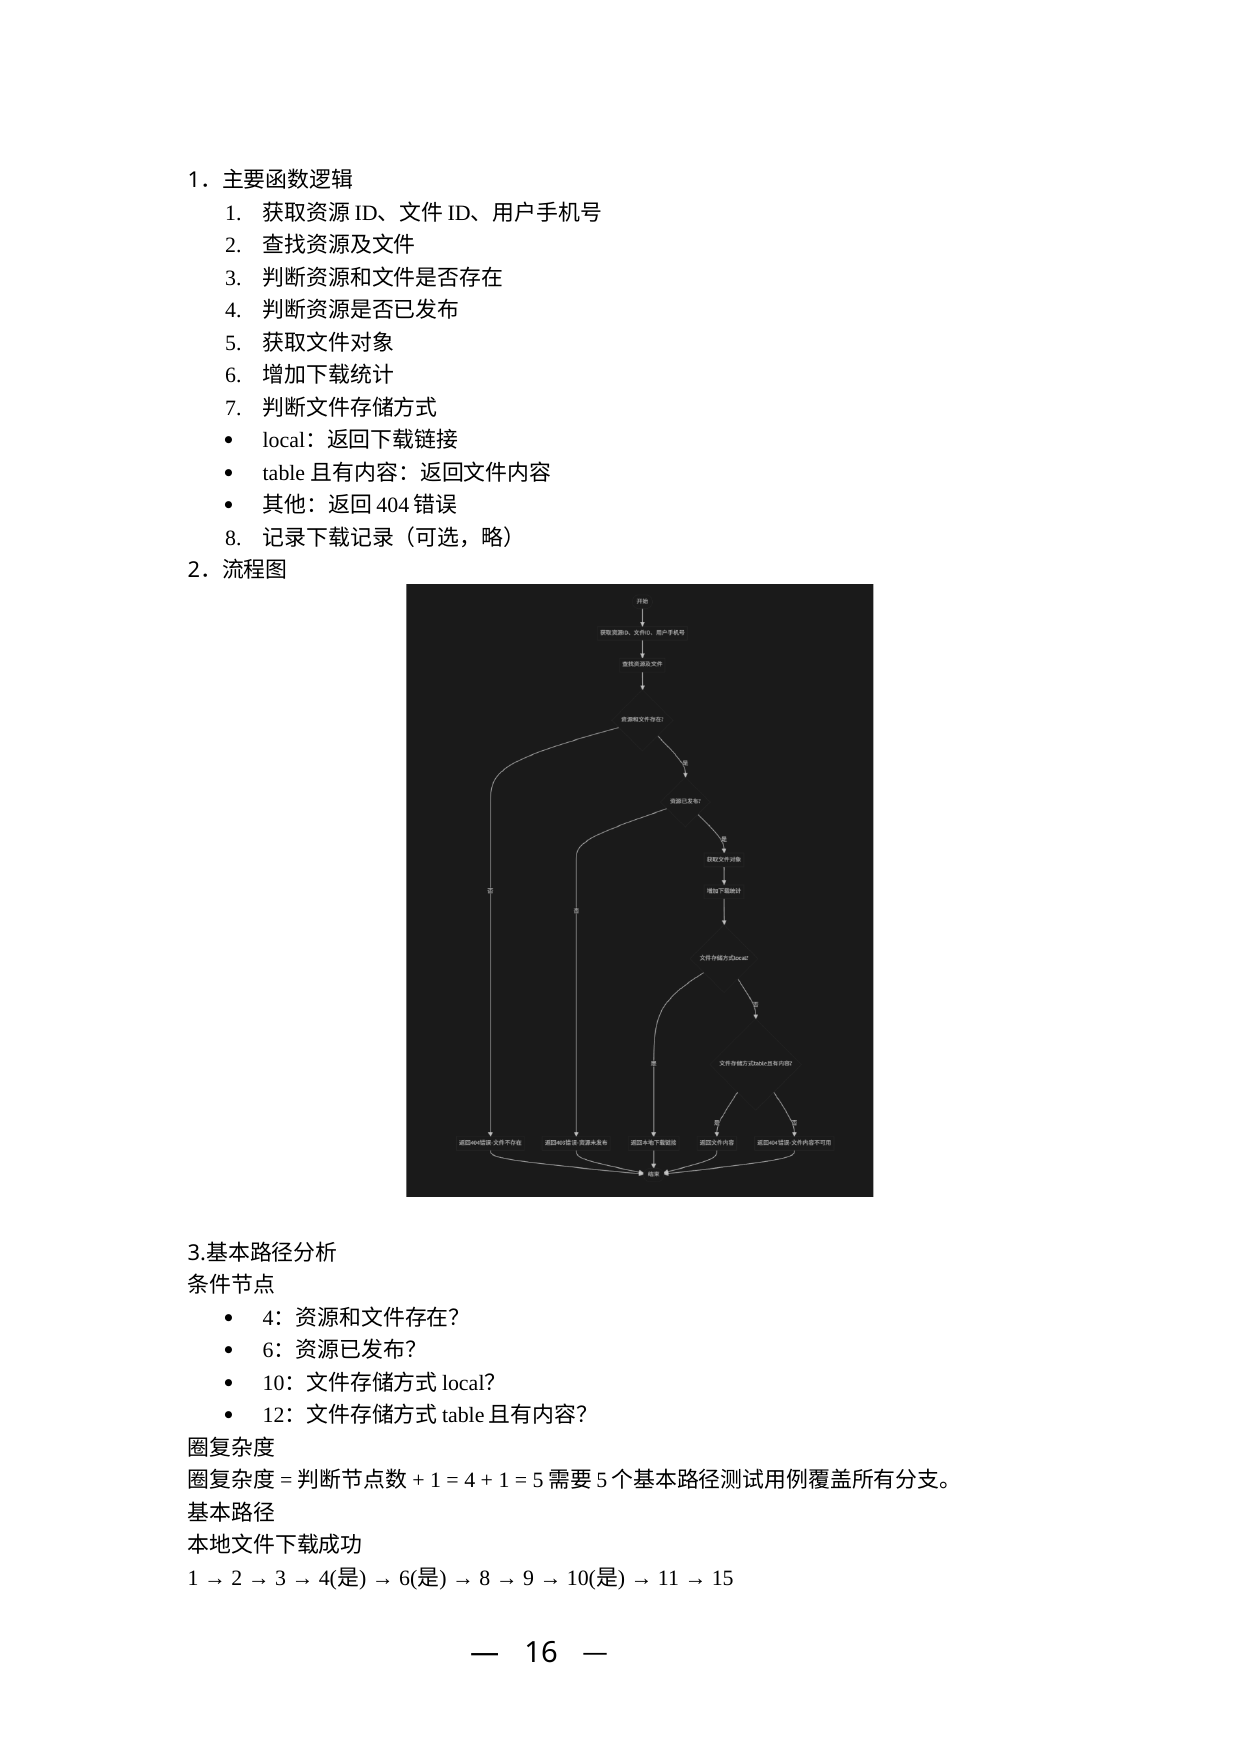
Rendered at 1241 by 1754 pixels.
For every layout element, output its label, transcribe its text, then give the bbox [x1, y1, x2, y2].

list 10：文件存储方式local？ [225, 1364, 1053, 1397]
list 记录下载记录（可选，略） [225, 519, 1053, 552]
list 其他：返回404错误 [225, 487, 1053, 519]
text 2．流程图 [187, 552, 1053, 584]
list 增加下载统计 [225, 357, 1053, 389]
list 判断资源和文件是否存在 [225, 259, 1053, 292]
picture [406, 584, 874, 1197]
list 12：文件存储方式table且有内容？ [225, 1397, 1053, 1429]
list 4：资源和文件存在？ [225, 1299, 1053, 1332]
text 3.基本路径分析 [187, 1234, 1053, 1267]
text 基本路径 [187, 1494, 1053, 1527]
text 条件节点 [187, 1267, 1053, 1299]
text 圈复杂度 [187, 1429, 1053, 1462]
list table 且有内容：返回文件内容 [225, 454, 1053, 487]
list 查找资源及文件 [225, 227, 1053, 259]
list local：返回下载链接 [225, 422, 1053, 454]
text 本地文件下载成功 [187, 1527, 1053, 1559]
list 获取资源ID、文件ID、用户手机号 [225, 194, 1053, 227]
list 判断文件存储方式 [225, 389, 1053, 422]
text 1 → 2 → 3 → 4(是) → 6(是) → 8 → 9 → 10(是) → 11 → 15 [187, 1559, 1053, 1592]
list 6：资源已发布？ [225, 1332, 1053, 1364]
list 判断资源是否已发布 [225, 292, 1053, 324]
text 圈复杂度 = 判断节点数 + 1 = 4 + 1 = 5需要5个基本路径测试用例覆盖所有分支。 [187, 1462, 1053, 1494]
text 1．主要函数逻辑 [187, 162, 1053, 194]
list 获取文件对象 [225, 324, 1053, 357]
